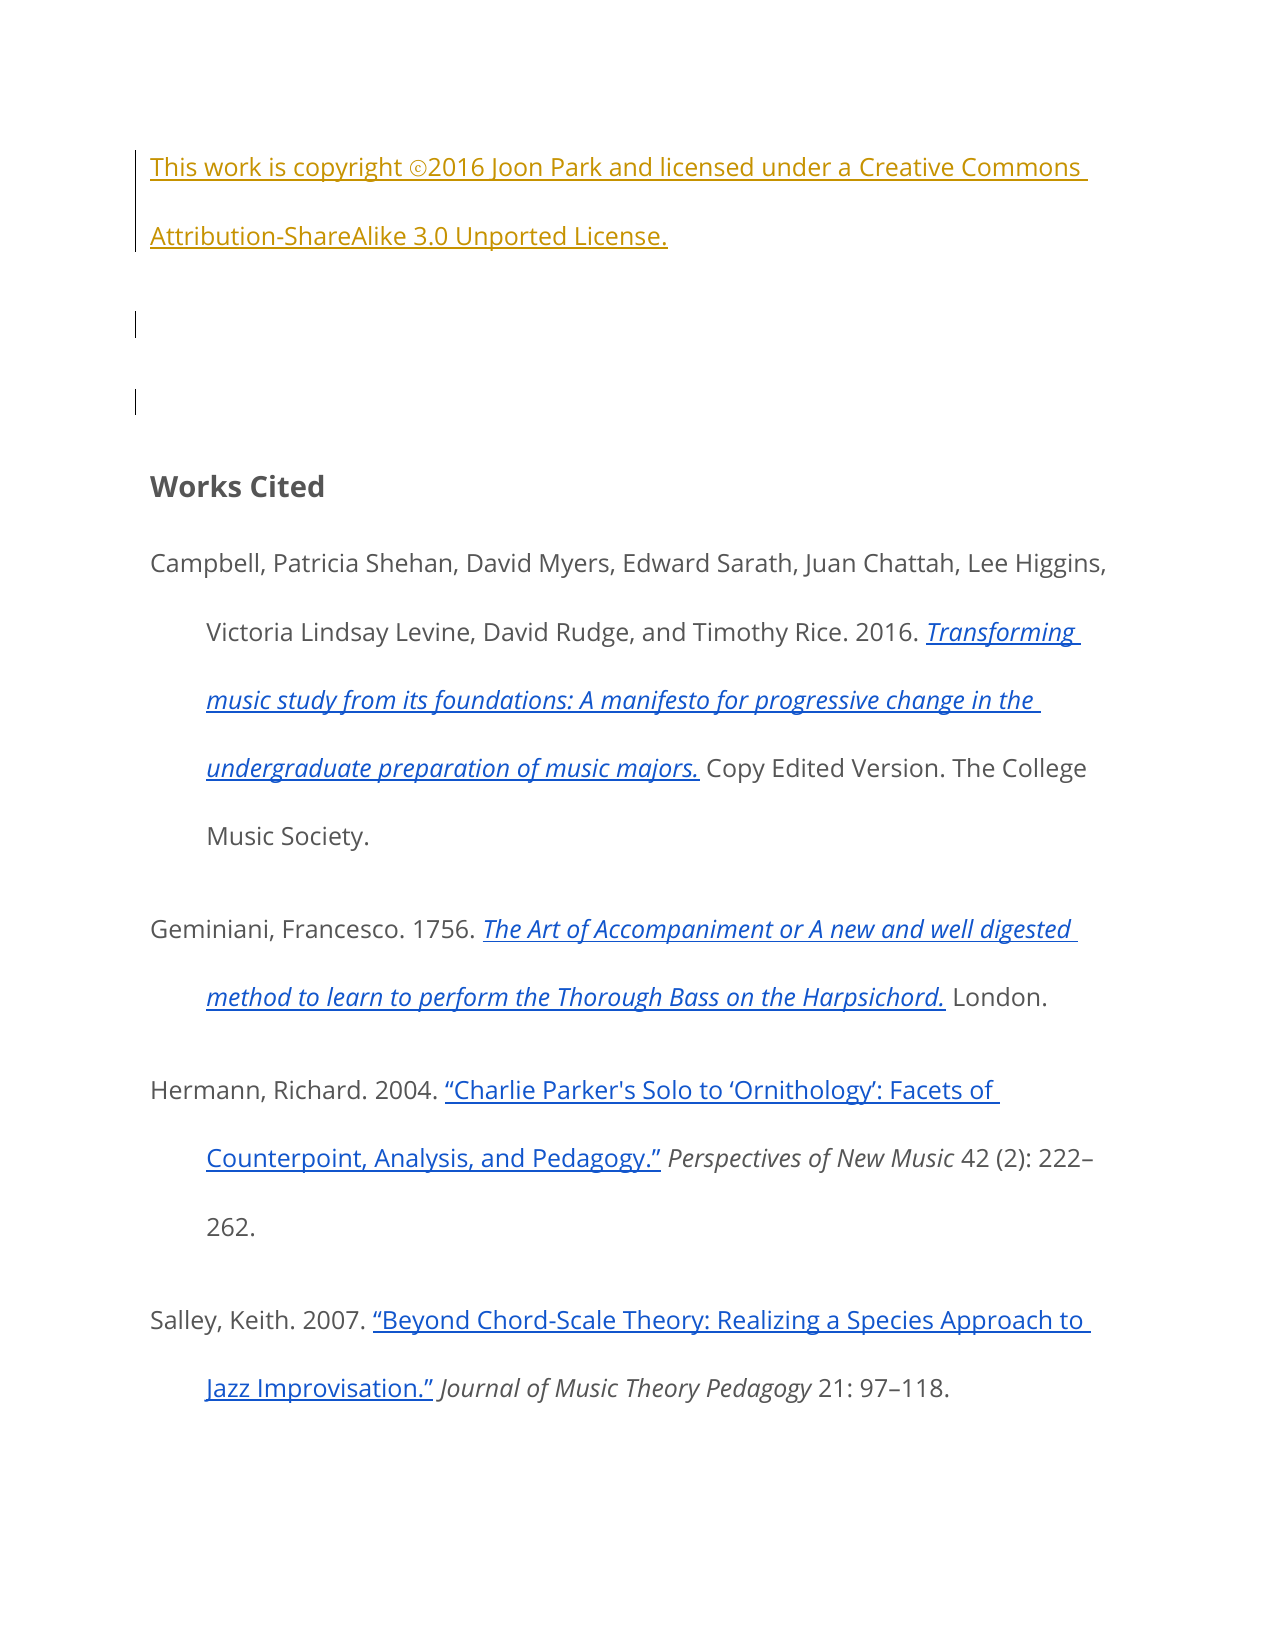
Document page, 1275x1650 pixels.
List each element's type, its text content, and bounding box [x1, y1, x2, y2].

text Campbell, Patricia Shehan, David Myers, Edward Sarath, Juan Chattah, Lee Higgins, Victoria Lindsay Levine, David Rudge, and Timothy Rice. 2016. Transforming music study from its foundations: A manifesto for progressive change in the undergraduate preparation of music majors. Copy Edited Version. The College Music Society. [150, 546, 1125, 853]
text Hermann, Richard. 2004. “Charlie Parker's Solo to ‘Ornithology’: Facets of Counterpoint, Analysis, and Pedagogy.” Perspectives of New Music 42 (2): 222–262. [150, 1073, 1125, 1243]
text Geminiani, Francesco. 1756. The Art of Accompaniment or A new and well digested method to learn to perform the Thorough Bass on the Harpsichord. London. [150, 912, 1125, 1014]
subtitle Works Cited [150, 467, 1125, 506]
text Salley, Keith. 2007. “Beyond Chord-Scale Theory: Realizing a Species Approach to Jazz Improvisation.” Journal of Music Theory Pedagogy 21: 97–118. [150, 1302, 1125, 1404]
